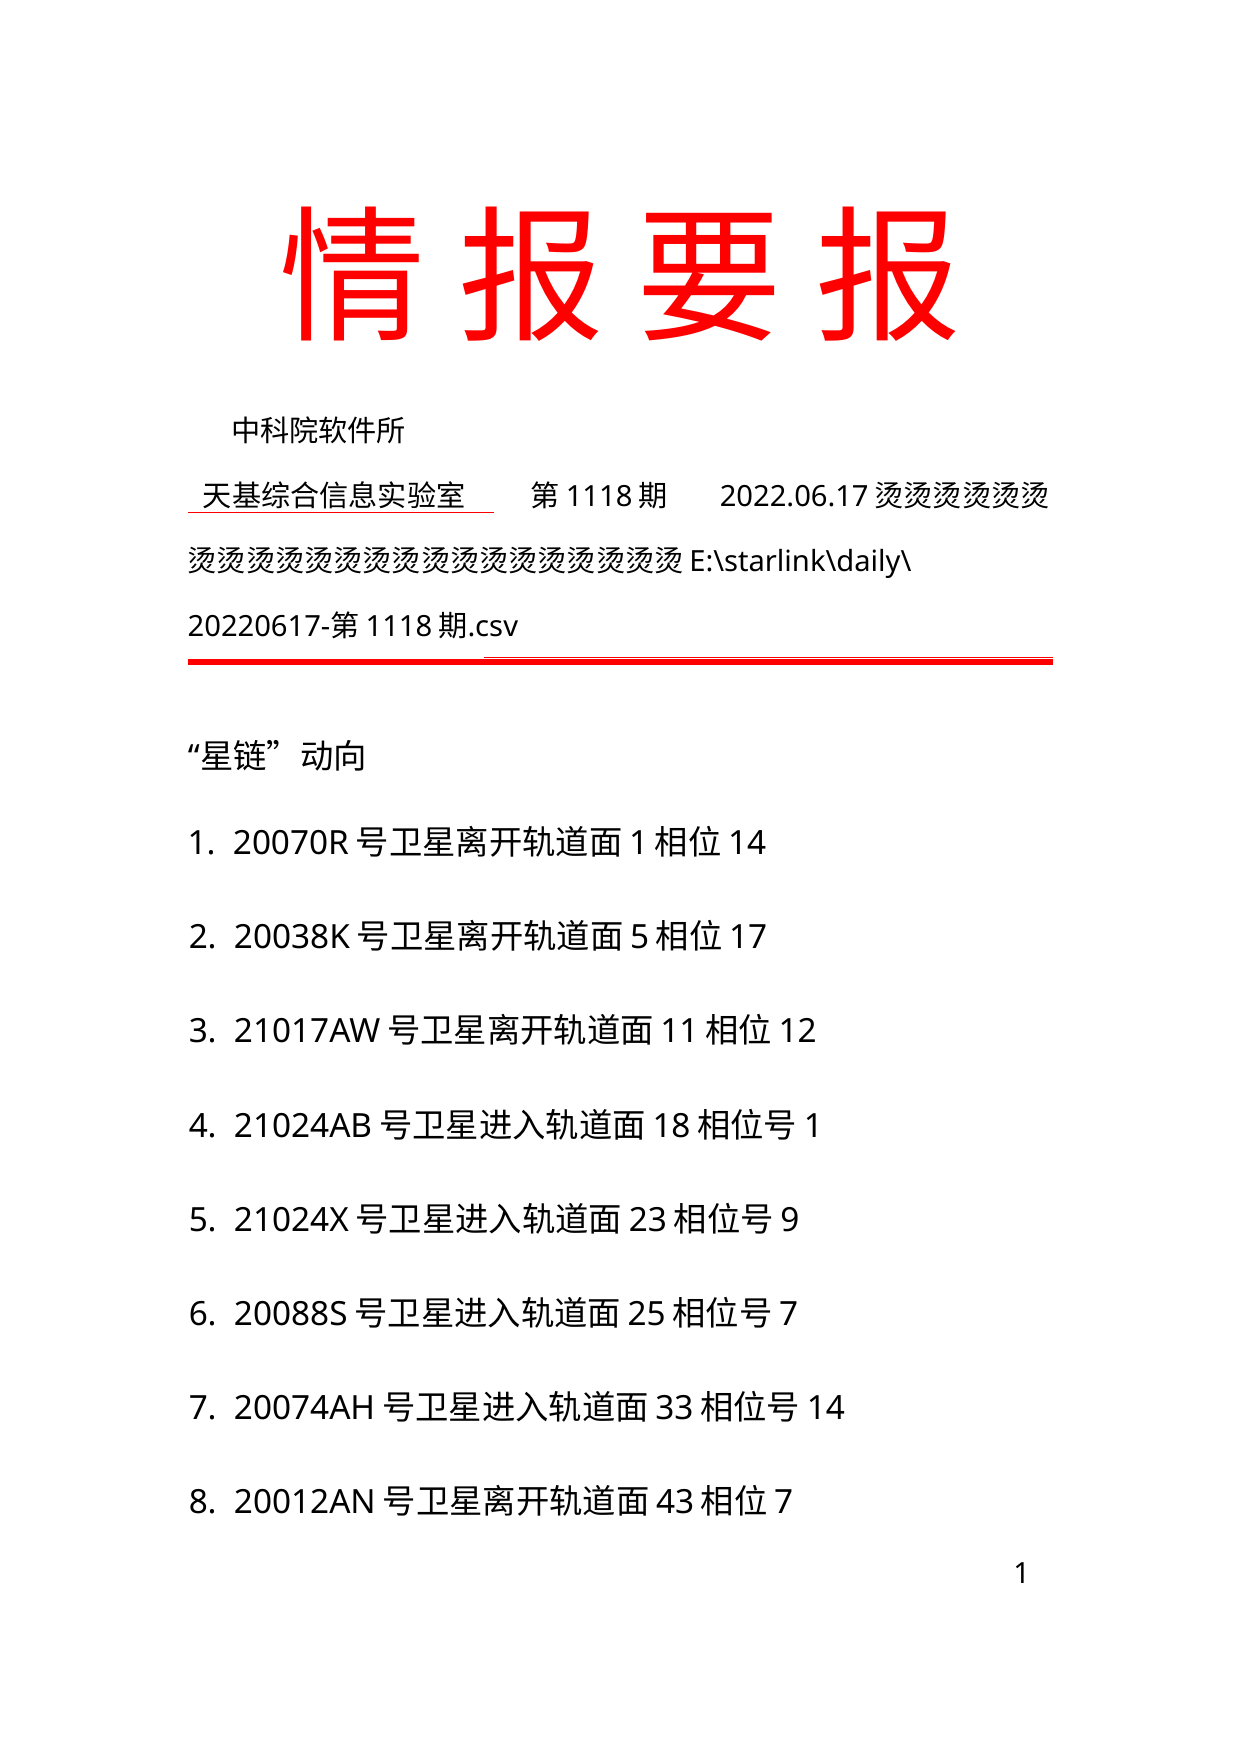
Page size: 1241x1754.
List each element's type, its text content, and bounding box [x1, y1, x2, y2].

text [187, 808, 1029, 1532]
subtitle “星链”动向 [188, 722, 1029, 787]
text 中科院软件所 [187, 397, 1053, 462]
text 天基综合信息实验室 第1118期 2022.06.17烫烫烫烫烫烫烫烫烫烫烫烫烫烫烫烫烫烫烫烫烫烫烫E:\starlink\daily\20220617-第1118期.csv [187, 462, 1053, 722]
text 情 报 要 报 [187, 152, 1053, 380]
